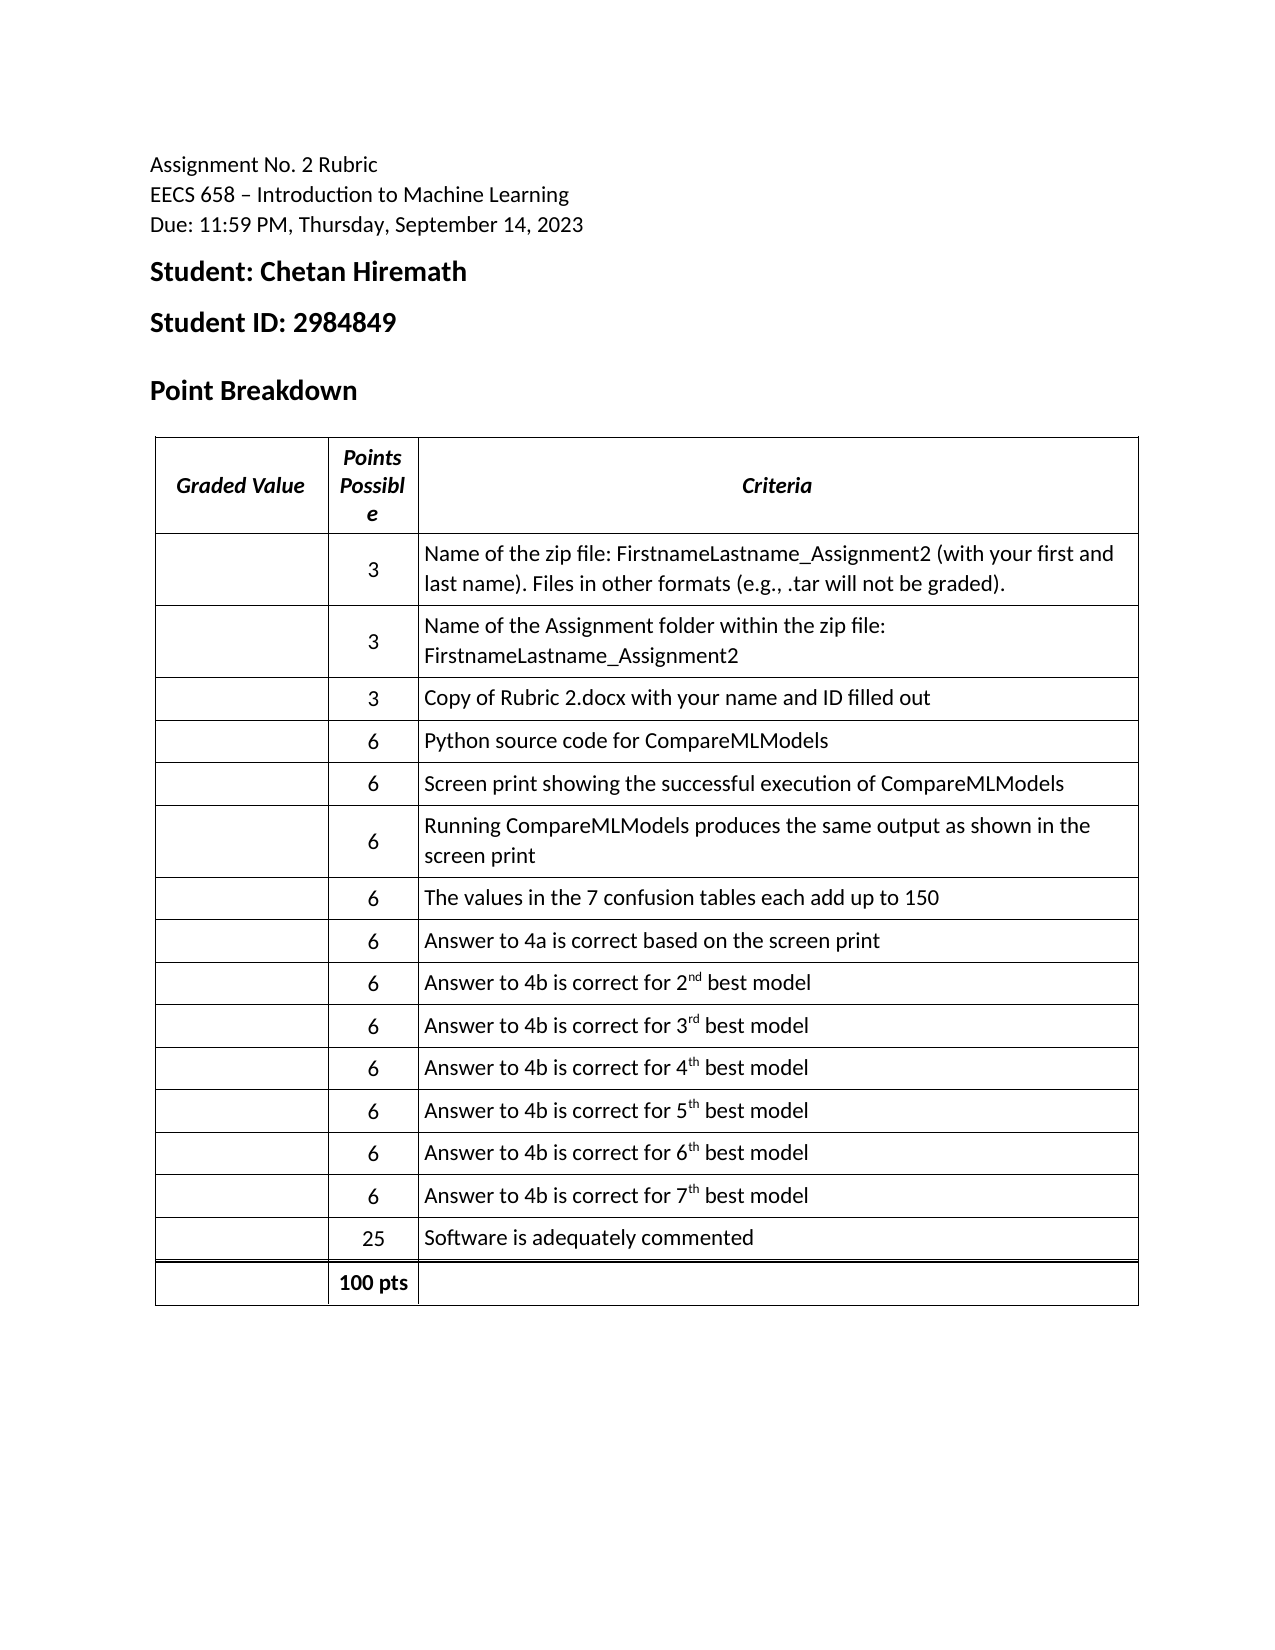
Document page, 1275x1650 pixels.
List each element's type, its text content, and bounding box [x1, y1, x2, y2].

table_cell 6 [329, 1133, 418, 1174]
table_cell [156, 534, 328, 605]
table_cell 6 [329, 1090, 418, 1132]
table_cell Answer to 4b is correct for 4th best model [419, 1048, 1138, 1089]
table_cell [156, 1005, 328, 1047]
table_cell [156, 1218, 328, 1259]
table_cell 6 [329, 763, 418, 804]
table_cell Answer to 4b is correct for 5th best model [419, 1090, 1138, 1132]
table_cell 6 [329, 1005, 418, 1047]
table_cell [419, 1263, 1138, 1304]
table_cell [156, 1090, 328, 1132]
table_cell [156, 1263, 328, 1304]
table_cell [156, 920, 328, 962]
table_cell 3 [329, 534, 418, 605]
table_cell Answer to 4b is correct for 3rd best model [419, 1005, 1138, 1047]
table_cell 6 [329, 1048, 418, 1089]
table_cell 6 [329, 920, 418, 962]
table_header Graded Value [156, 438, 328, 532]
table_cell Answer to 4b is correct for 2nd best model [419, 963, 1138, 1004]
text Due: 11:59 PM, Thursday, September 14, 2023 [150, 210, 1125, 238]
table_cell [156, 806, 328, 877]
table_cell [156, 1133, 328, 1174]
table_cell Python source code for CompareMLModels [419, 721, 1138, 762]
table_cell Copy of Rubric 2.docx with your name and ID filled out [419, 678, 1138, 719]
subtitle Point Breakdown [150, 372, 1125, 407]
table_header Points Possible [329, 438, 418, 532]
table_cell 6 [329, 1175, 418, 1217]
table_cell Screen print showing the successful execution of CompareMLModels [419, 763, 1138, 804]
table_cell [156, 606, 328, 677]
table_cell 3 [329, 678, 418, 719]
table_cell 6 [329, 806, 418, 877]
table_cell Answer to 4a is correct based on the screen print [419, 920, 1138, 962]
table_cell [156, 678, 328, 719]
table_cell Software is adequately commented [419, 1218, 1138, 1259]
table_cell [156, 721, 328, 762]
table_cell 3 [329, 606, 418, 677]
text Assignment No. 2 Rubric [150, 150, 1125, 178]
table_cell 25 [329, 1218, 418, 1259]
table_cell 6 [329, 963, 418, 1004]
table_cell [156, 963, 328, 1004]
table_cell Answer to 4b is correct for 7th best model [419, 1175, 1138, 1217]
table_cell [156, 763, 328, 804]
table_cell Running CompareMLModels produces the same output as shown in the screen print [419, 806, 1138, 877]
table_cell Answer to 4b is correct for 6th best model [419, 1133, 1138, 1174]
table_cell Name of the Assignment folder within the zip file: FirstnameLastname_Assignment2 [419, 606, 1138, 677]
table_cell [156, 1048, 328, 1089]
text Student ID: 2984849 [150, 304, 1125, 340]
table_cell [156, 1175, 328, 1217]
table_cell [156, 878, 328, 919]
text Student: Chetan Hiremath [150, 253, 1125, 289]
table_header Criteria [419, 438, 1138, 532]
table_cell 100 pts [329, 1263, 418, 1304]
table_cell The values in the 7 confusion tables each add up to 150 [419, 878, 1138, 919]
table_cell Name of the zip file: FirstnameLastname_Assignment2 (with your first and last name). Files in other formats (e.g., .tar will not be graded). [419, 534, 1138, 605]
text EECS 658 – Introduction to Machine Learning [150, 180, 1125, 208]
table_cell 6 [329, 721, 418, 762]
table_cell 6 [329, 878, 418, 919]
